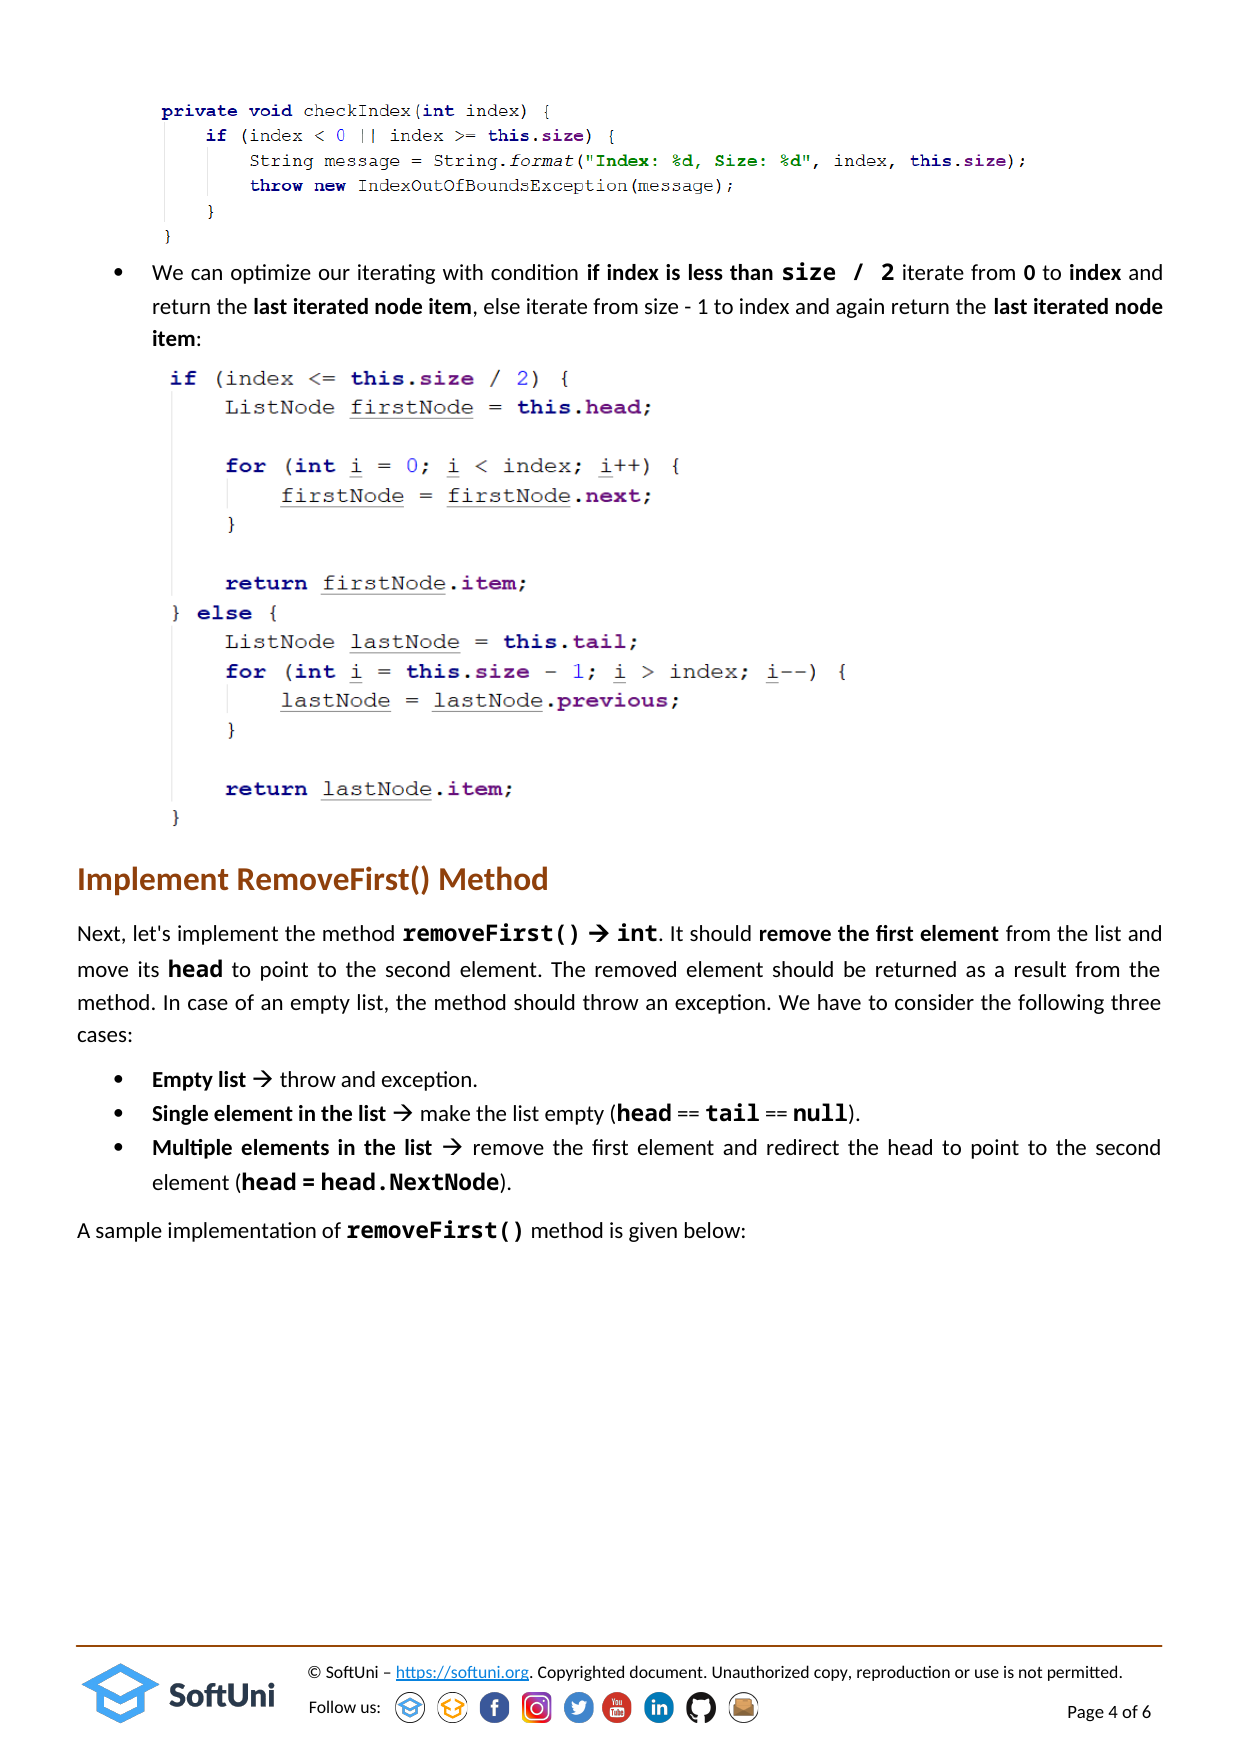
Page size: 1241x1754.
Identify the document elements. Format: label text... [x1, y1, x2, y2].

list Single element in the list make the list empty (head == tail == null). [114, 1097, 1163, 1129]
picture [395, 1692, 425, 1723]
picture [658, 1705, 667, 1714]
picture [75, 1658, 281, 1729]
picture [437, 1692, 468, 1723]
picture [151, 95, 1033, 253]
list Multiple elements in the list remove the first element and redirect the head to point to the second element (head = head.NextNode). [114, 1133, 1163, 1197]
picture [686, 1692, 716, 1723]
picture [564, 1692, 594, 1723]
picture [665, 1714, 674, 1723]
picture [644, 1692, 653, 1701]
picture [522, 1692, 552, 1723]
picture [479, 1692, 510, 1723]
text Implement RemoveFirst() Method [77, 858, 1163, 898]
picture [728, 1692, 759, 1723]
picture [151, 356, 863, 841]
picture [644, 1714, 653, 1723]
list We can optimize our iterating with condition if index is less than size / 2 iterate from 0 to index and return the last iterated node item, else iterate from size - 1 to index and again return the last iterated node item: [114, 256, 1163, 352]
text Next, let's implement the method removeFirst() int. It should remove the first element from the list and move its head to point to the second element. The removed element should be returned as a result from the method. In case of an empty list, the method should throw an exception. We have to consider the following three cases: [77, 917, 1163, 1048]
text A sample implementation of removeFirst() method is given below: [77, 1214, 1163, 1246]
list Empty list throw and exception. [114, 1065, 1163, 1093]
picture [665, 1692, 674, 1701]
picture [602, 1692, 632, 1723]
